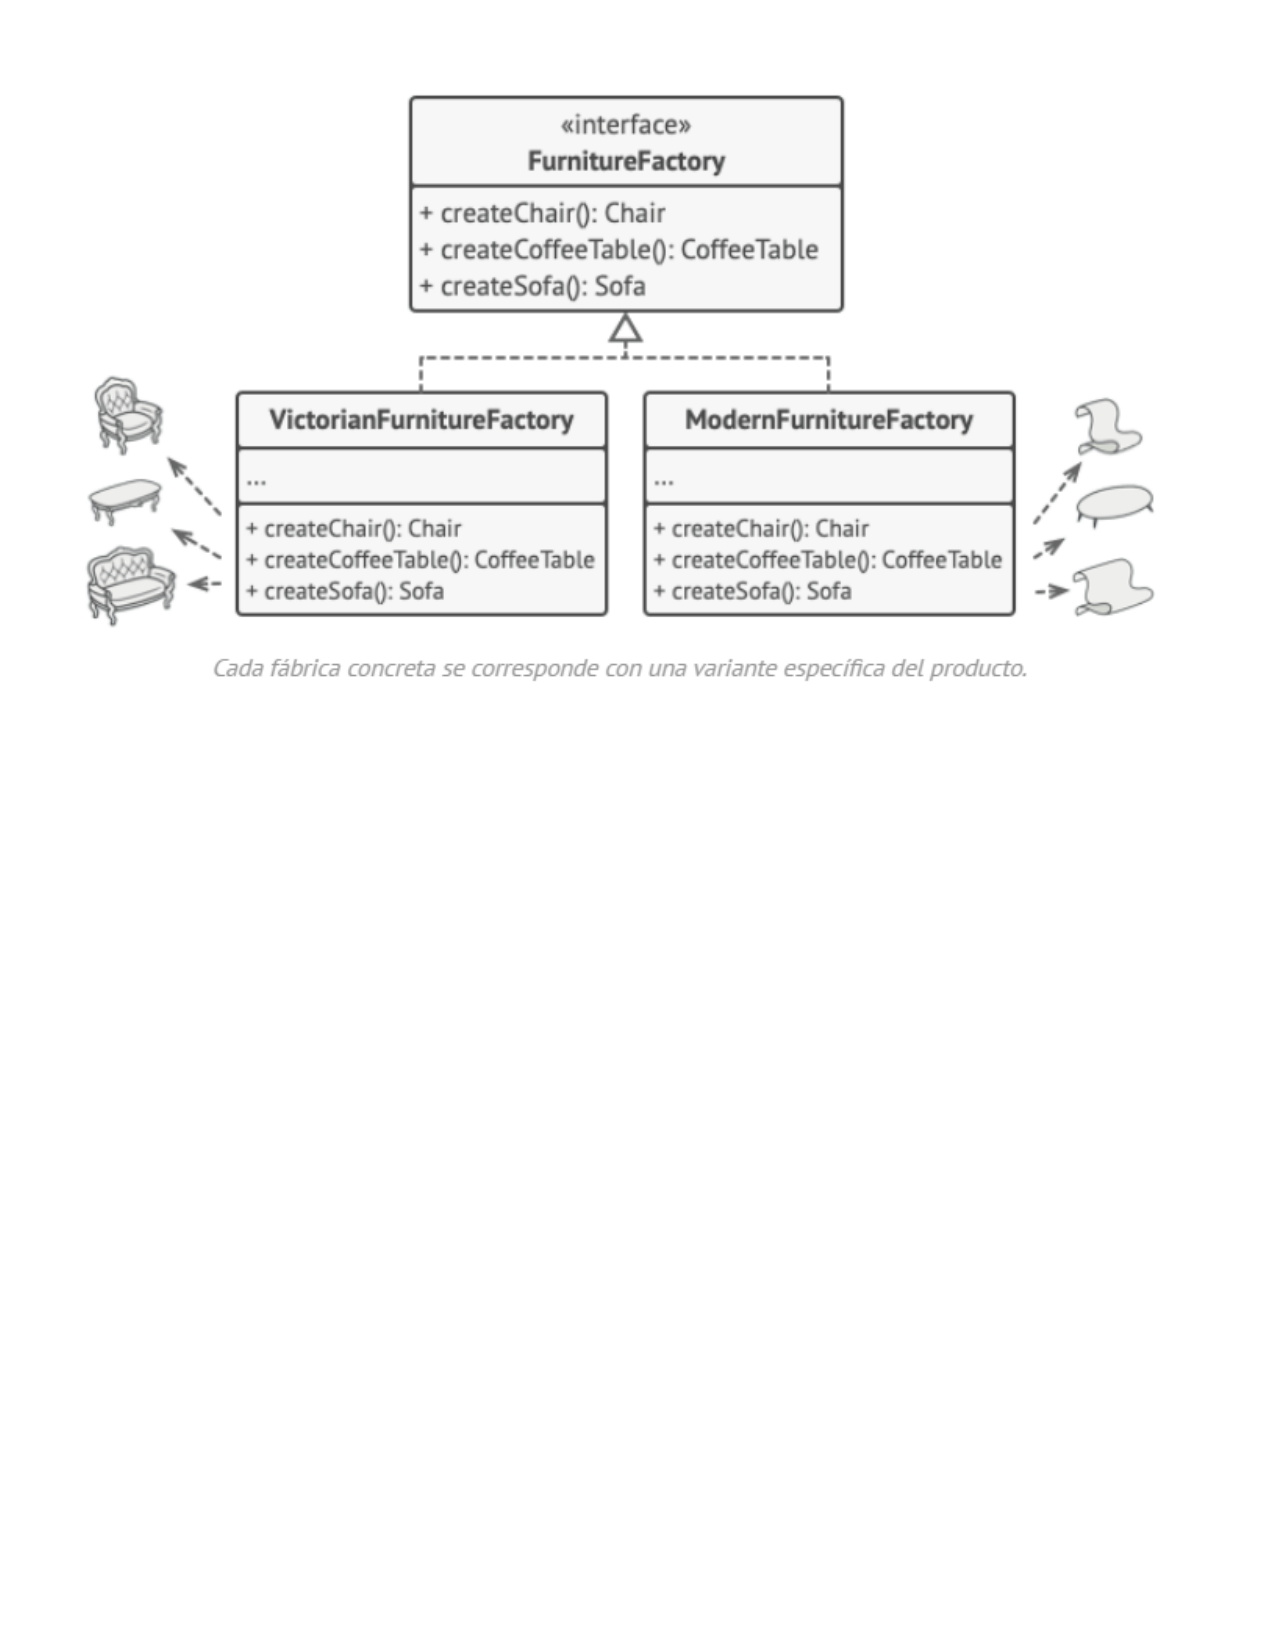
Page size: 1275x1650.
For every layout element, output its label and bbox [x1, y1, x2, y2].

picture [75, 75, 1163, 711]
